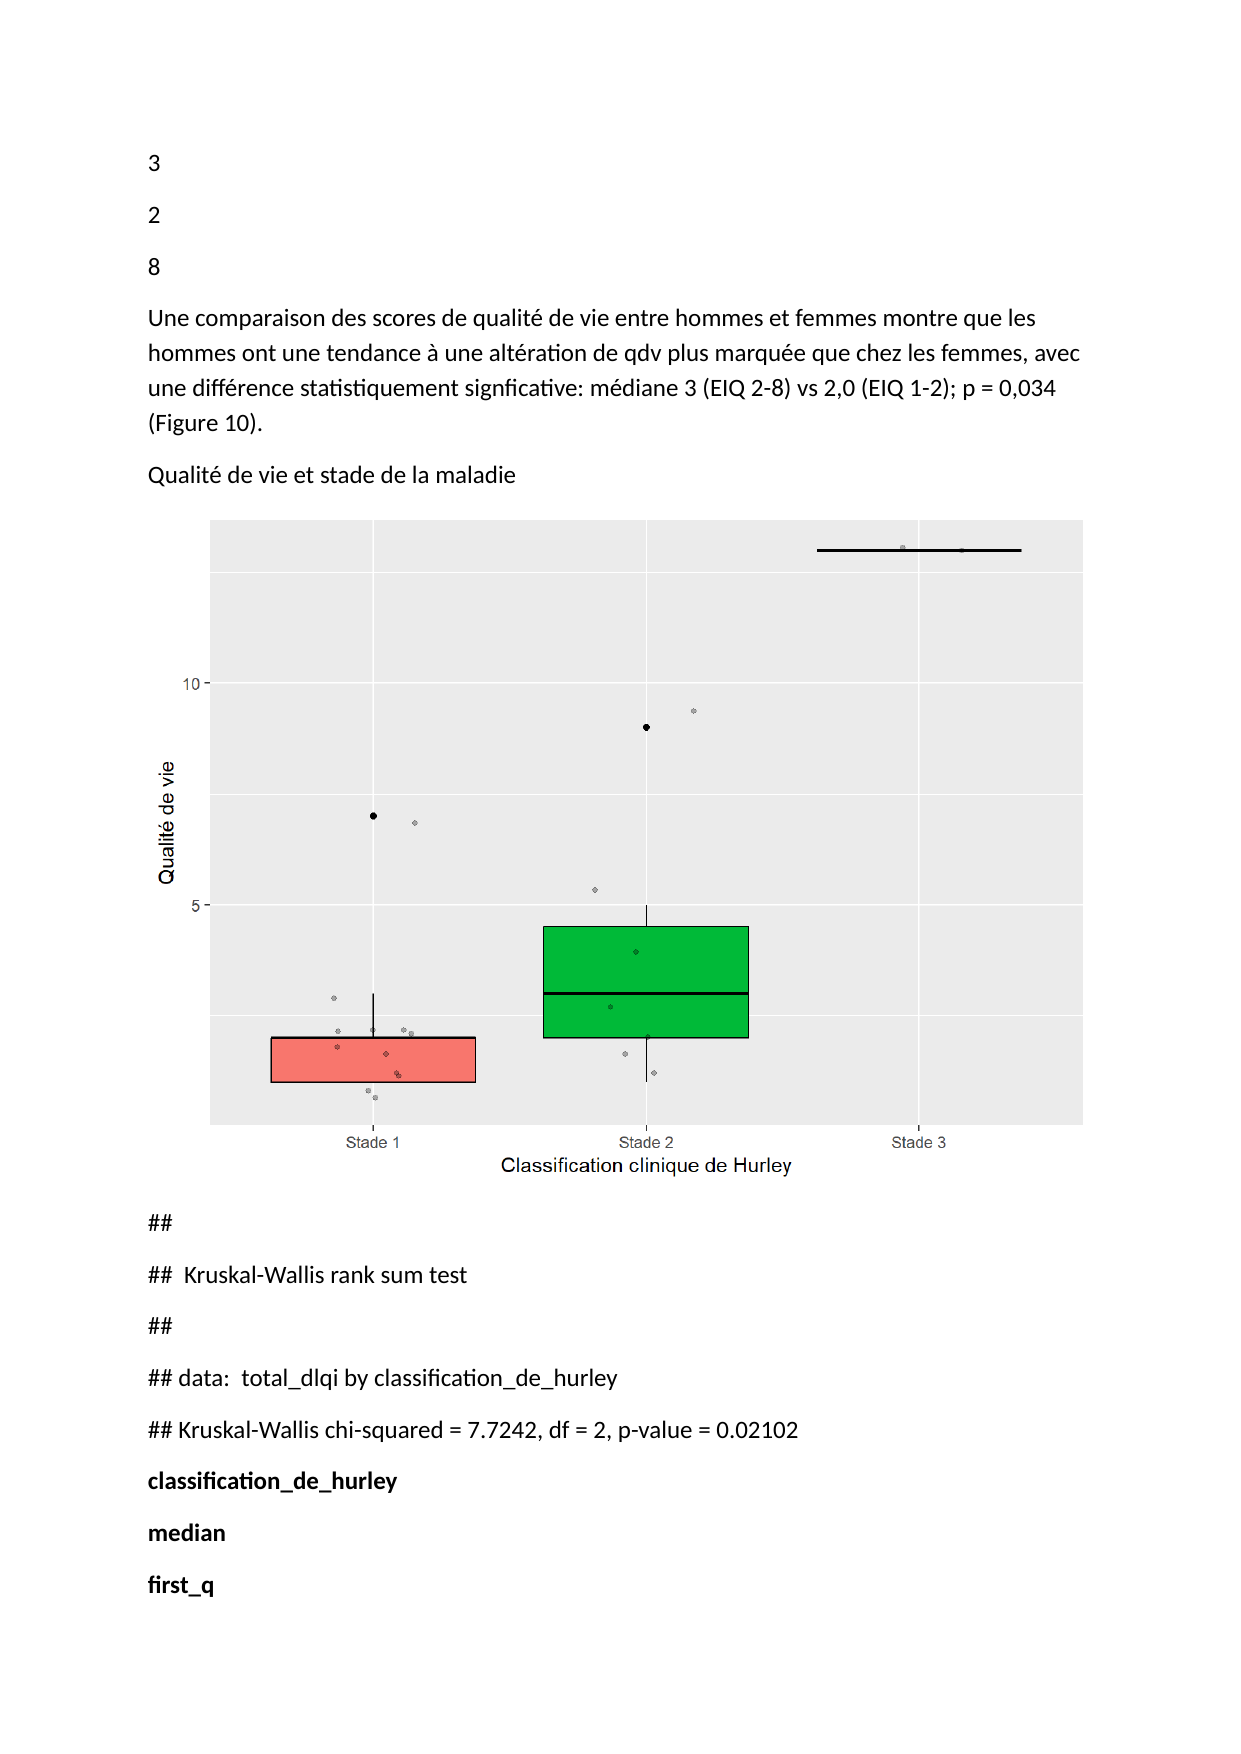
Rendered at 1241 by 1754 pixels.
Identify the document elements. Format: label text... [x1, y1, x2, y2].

text Qualité de vie et stade de la maladie [148, 459, 1093, 490]
text 2 [148, 199, 1093, 230]
text median [148, 1517, 1093, 1548]
text ## Kruskal-Wallis rank sum test [148, 1259, 1093, 1289]
text ## Kruskal-Wallis chi-squared = 7.7242, df = 2, p-value = 0.02102 [148, 1414, 1093, 1444]
text classification_de_hurley [148, 1465, 1093, 1496]
text ## [148, 1310, 1093, 1341]
picture [147, 511, 1093, 1186]
text ## data: total_dlqi by classification_de_hurley [148, 1362, 1093, 1393]
text ## [148, 1207, 1093, 1238]
text 3 [148, 148, 1093, 178]
text first_q [148, 1569, 1093, 1599]
text Une comparaison des scores de qualité de vie entre hommes et femmes montre que les hommes ont une tendance à une altération de qdv plus marquée que chez les femmes, avec une différence statistiquement signficative: médiane 3 (EIQ 2-8) vs 2,0 (EIQ 1-2); p = 0,034 (Figure 10). [148, 303, 1093, 438]
text 8 [148, 251, 1093, 281]
